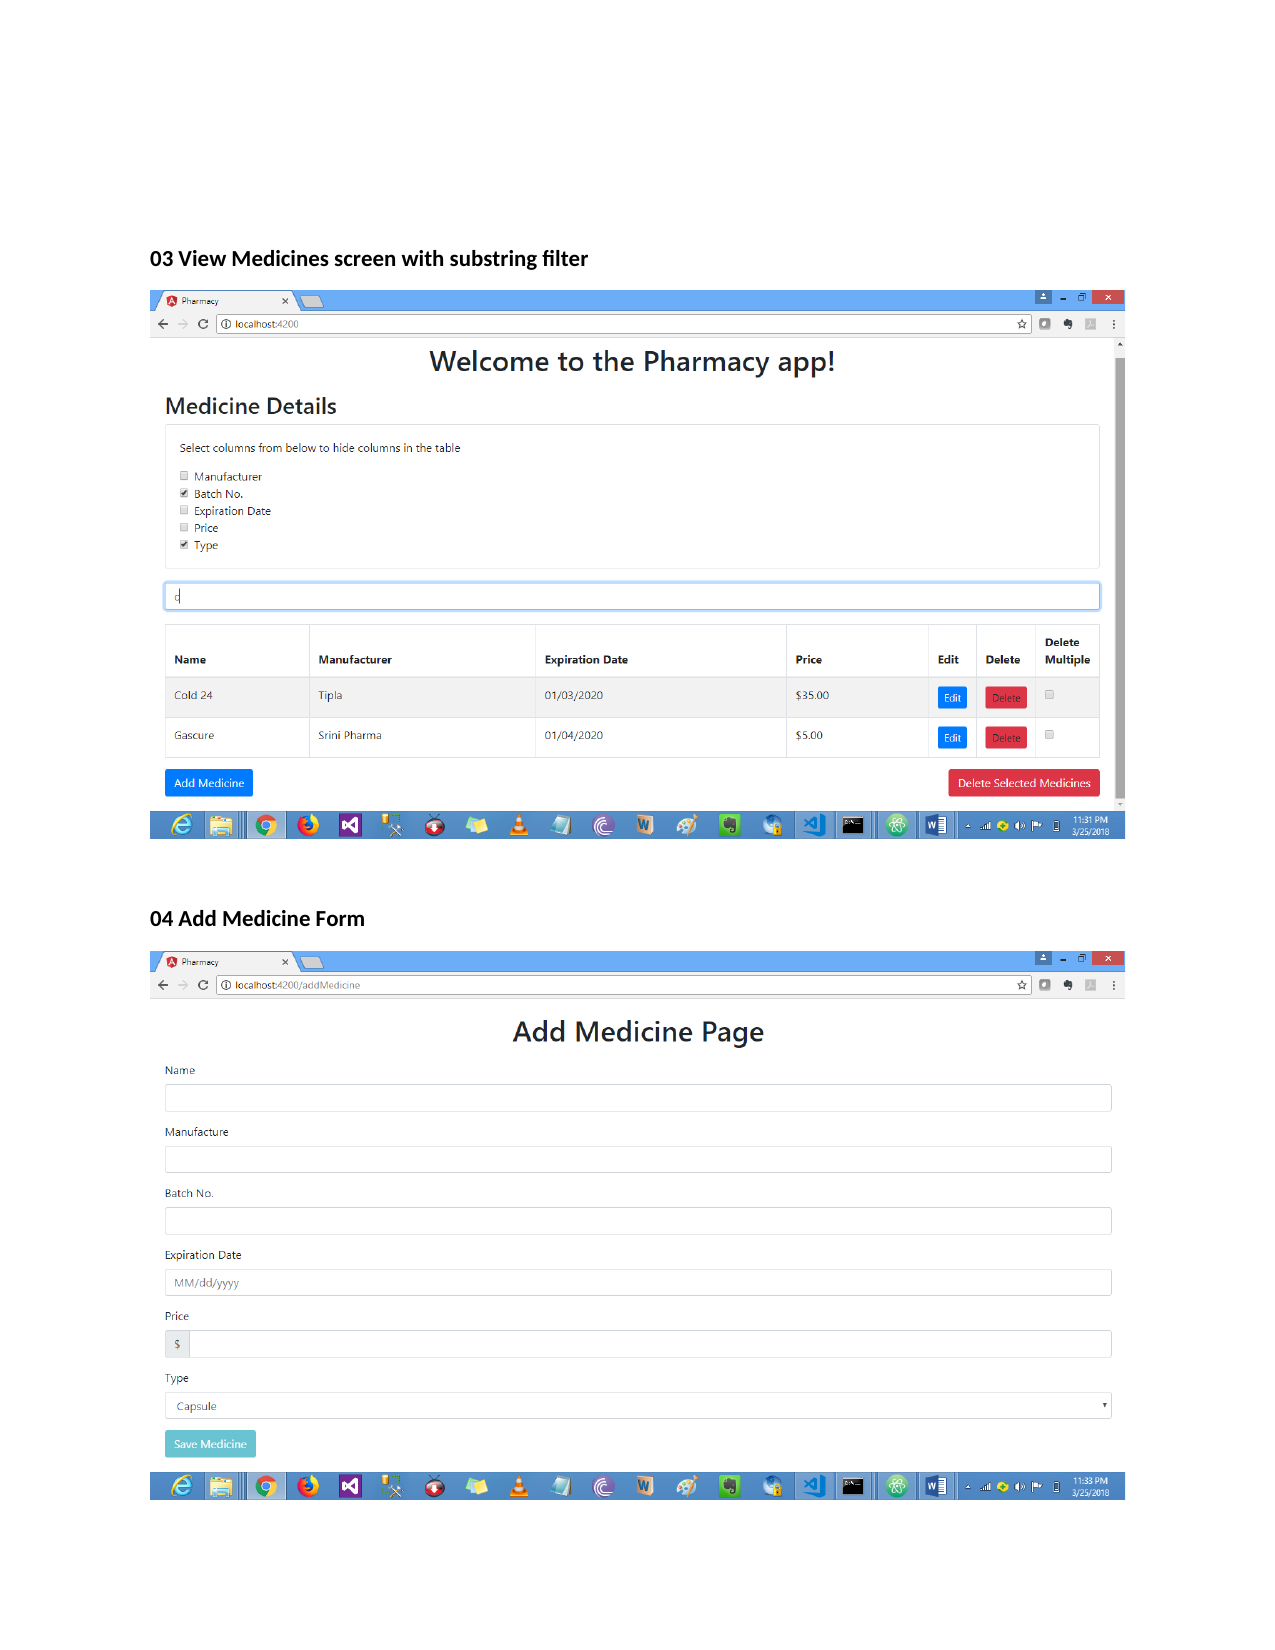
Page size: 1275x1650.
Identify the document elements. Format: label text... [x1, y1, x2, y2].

picture [150, 290, 1125, 839]
text 03 View Medicines screen with substring filter [150, 244, 1125, 272]
picture [150, 951, 1125, 1500]
text 04 Add Medicine Form [150, 904, 1125, 932]
